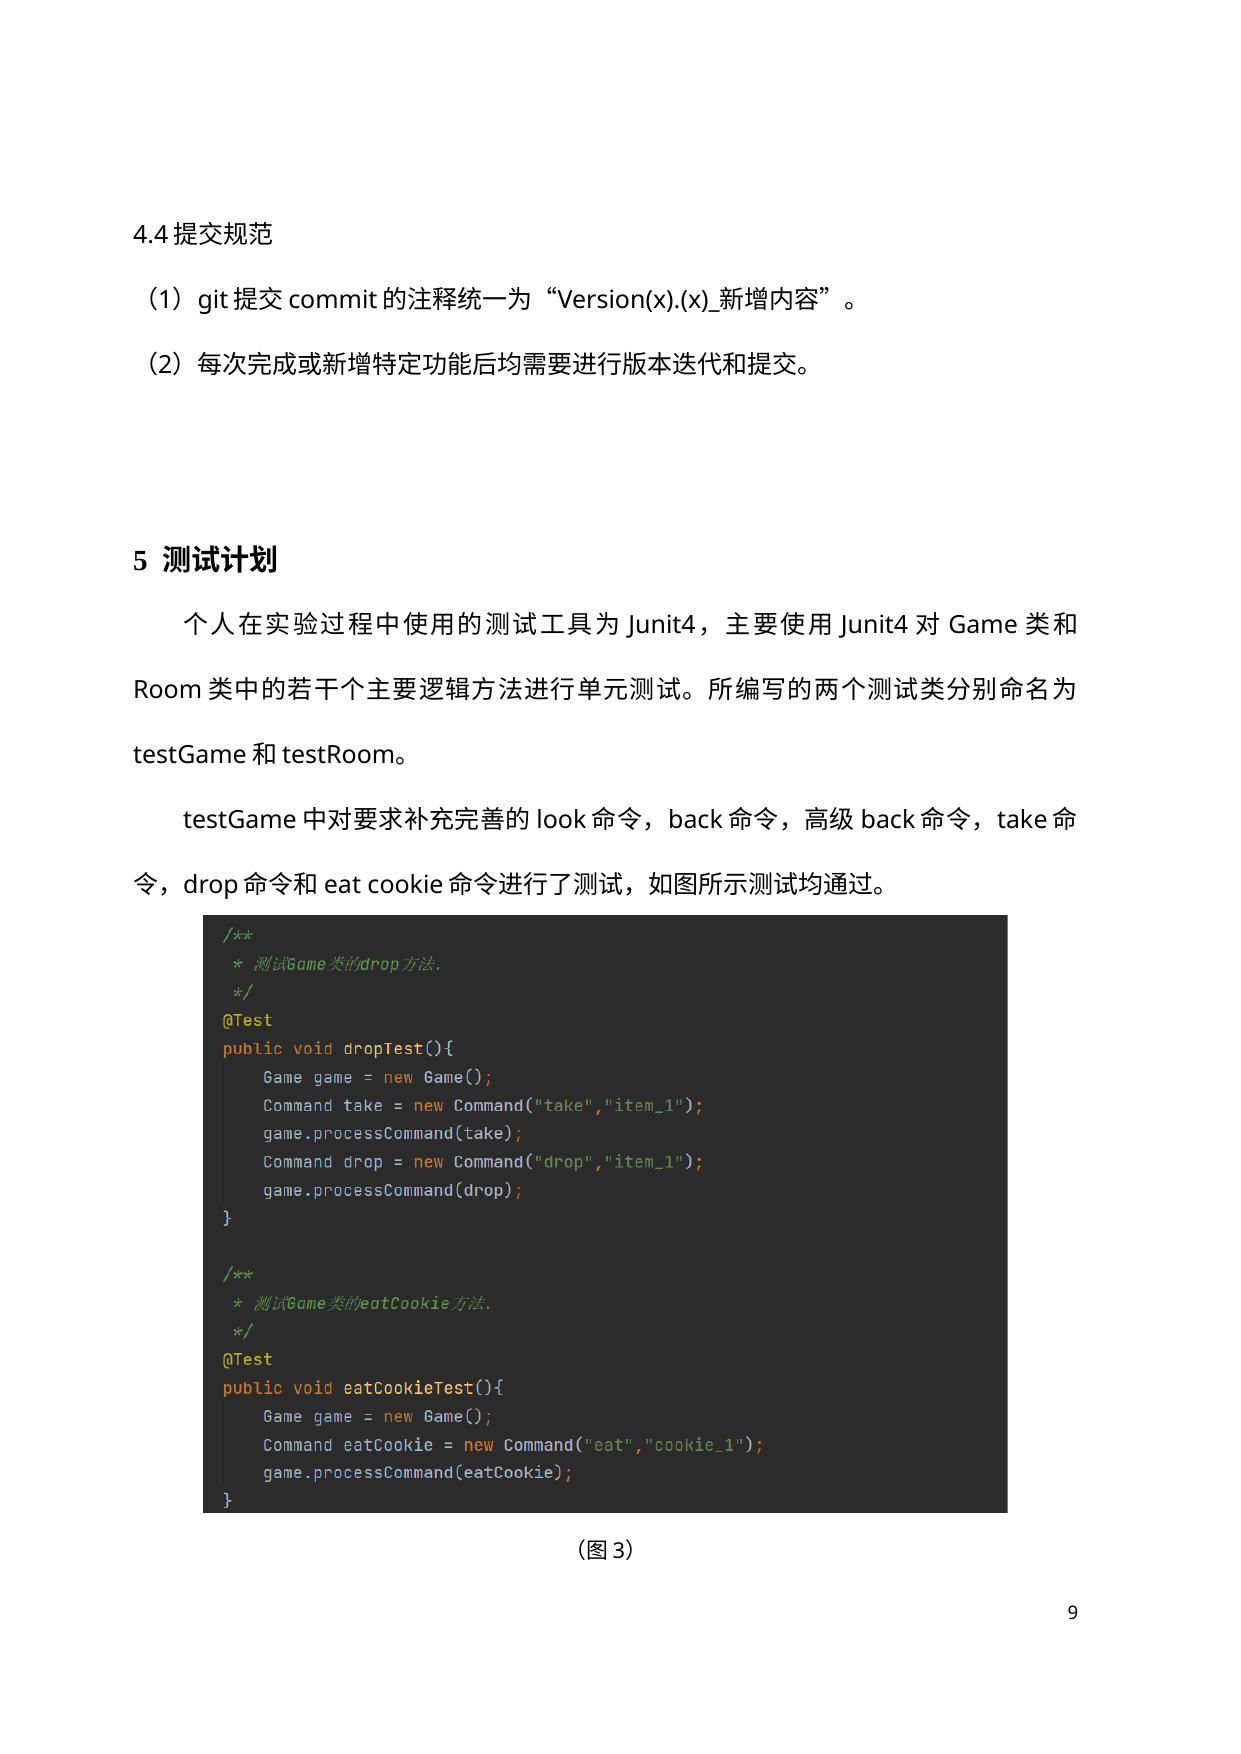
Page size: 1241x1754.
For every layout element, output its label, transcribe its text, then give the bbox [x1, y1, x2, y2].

text testGame中对要求补充完善的look命令，back命令，高级back命令，take命令，drop命令和eat cookie命令进行了测试，如图所示测试均通过。 [133, 785, 1078, 915]
text （2）每次完成或新增特定功能后均需要进行版本迭代和提交。 [133, 330, 1078, 395]
picture [203, 915, 1008, 1513]
subtitle 5 测试计划 [133, 525, 1078, 590]
text 个人在实验过程中使用的测试工具为Junit4，主要使用Junit4对Game类和Room类中的若干个主要逻辑方法进行单元测试。所编写的两个测试类分别命名为testGame和testRoom。 [133, 590, 1078, 785]
text （图3） [133, 1532, 1078, 1565]
text （1）git提交commit的注释统一为“Version(x).(x)_新增内容”。 [133, 265, 1078, 330]
text 4.4提交规范 [133, 200, 1078, 265]
